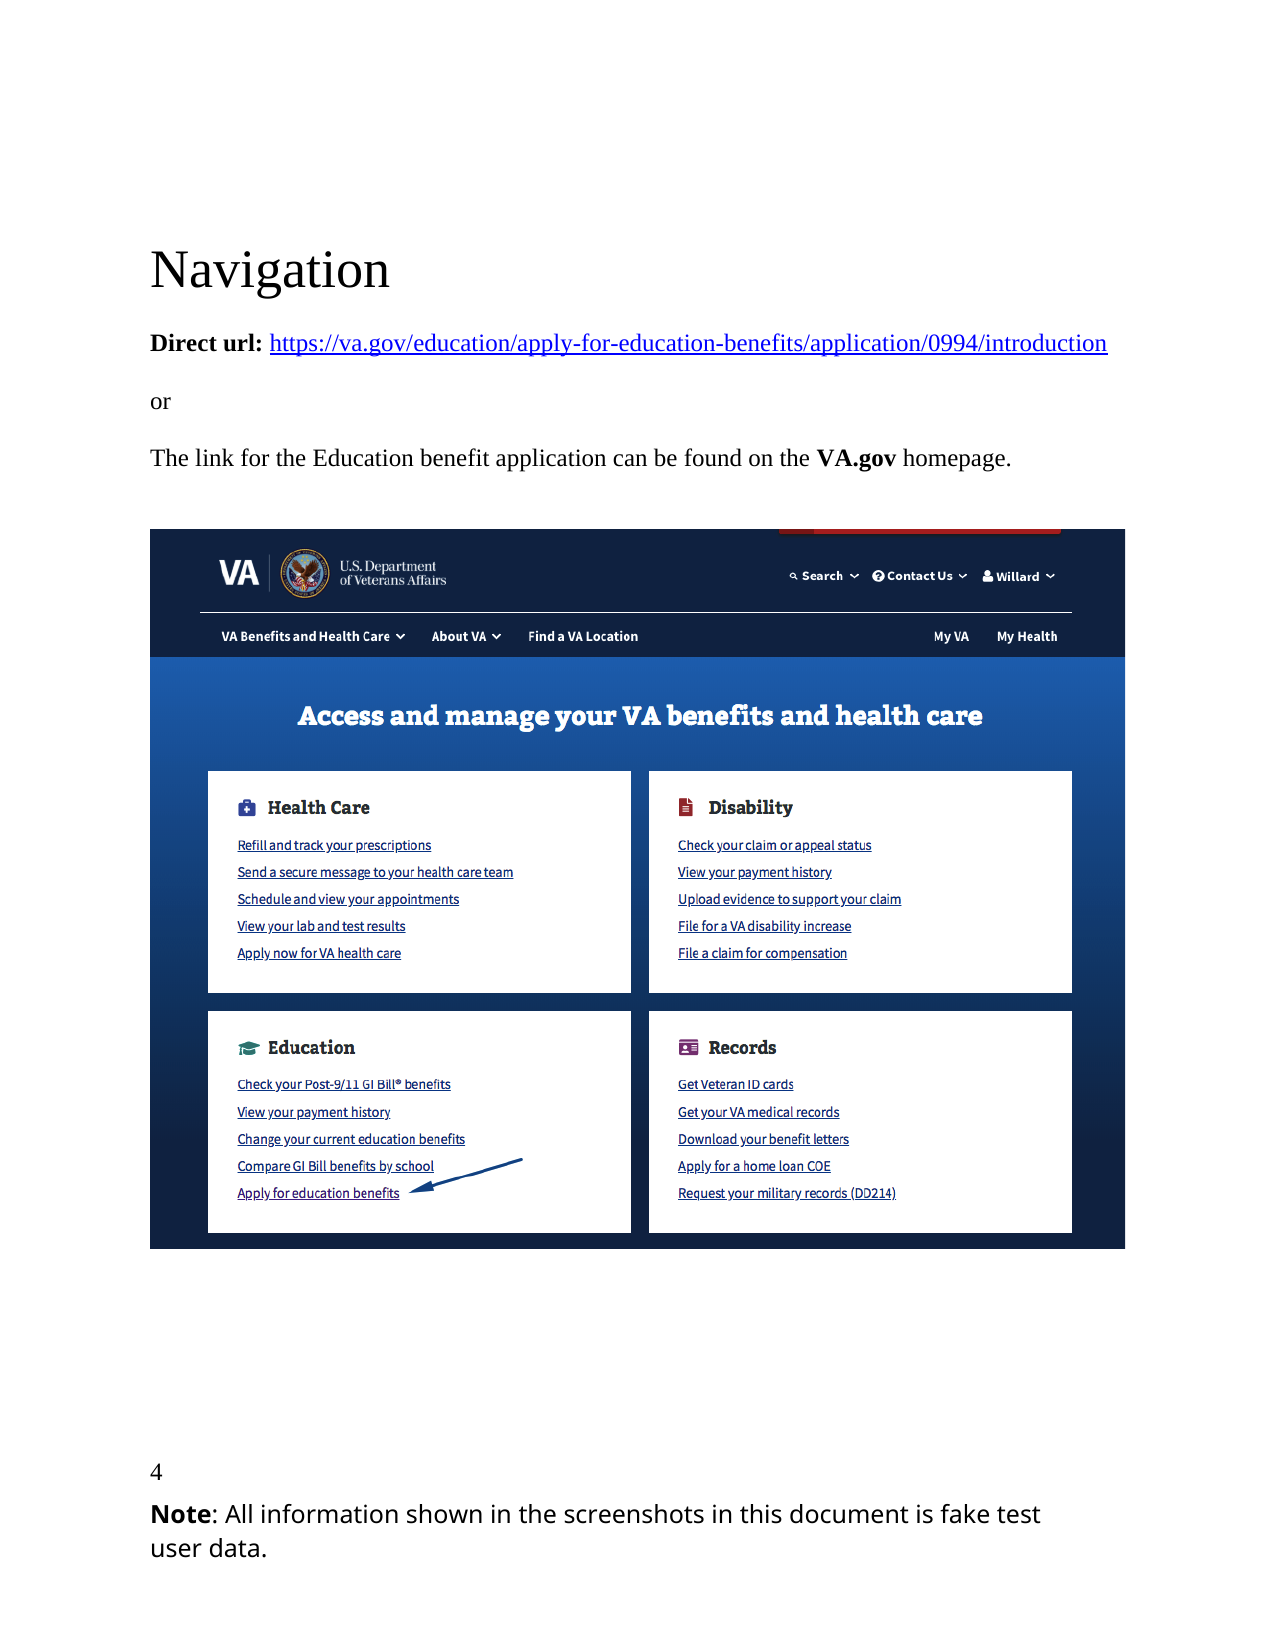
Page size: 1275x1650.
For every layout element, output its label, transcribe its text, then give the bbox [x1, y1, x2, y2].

subtitle Navigation [150, 237, 1125, 299]
text Direct url: https://va.gov/education/apply-for-education-benefits/application/0994/introduction [150, 328, 1125, 357]
text The link for the Education benefit application can be found on the VA.gov homepage. [150, 443, 1125, 472]
picture [150, 529, 1125, 1249]
text or [150, 386, 1125, 414]
